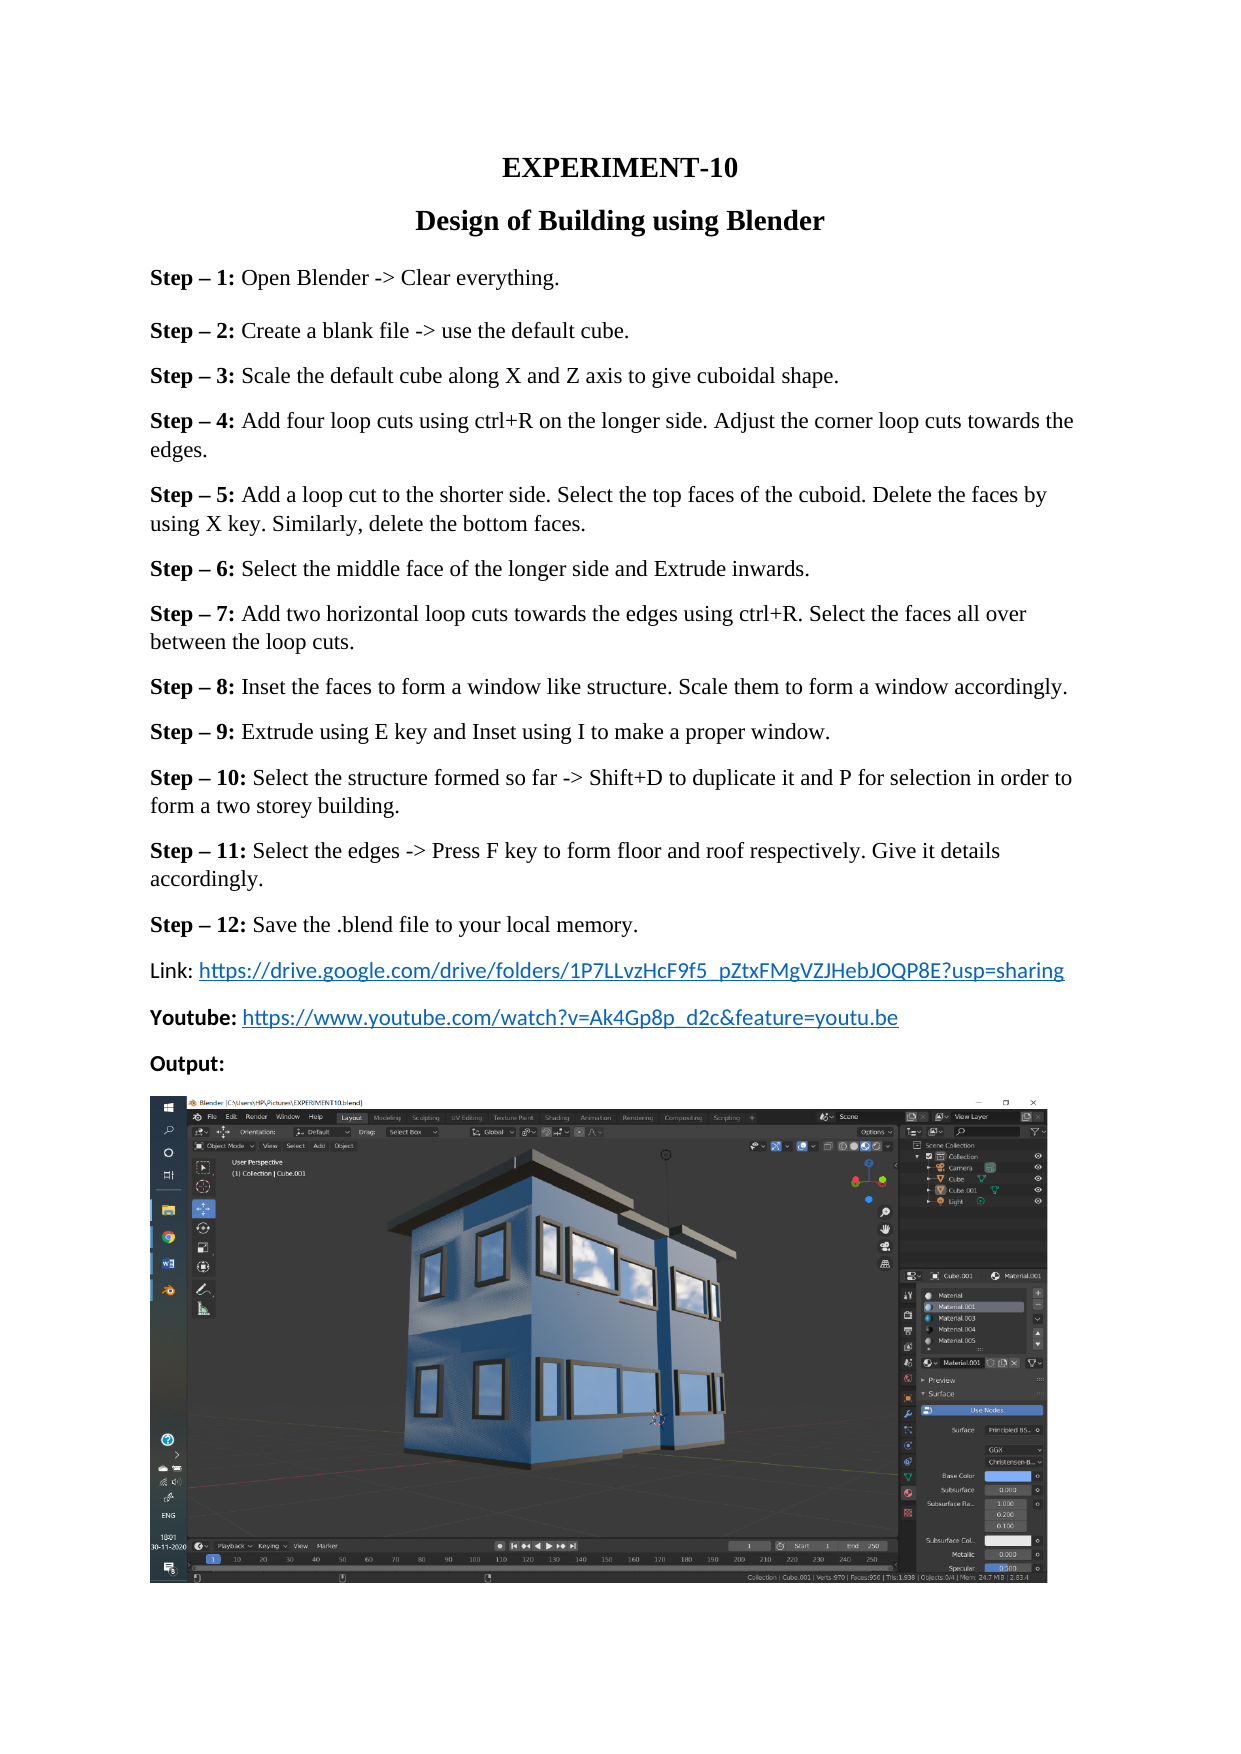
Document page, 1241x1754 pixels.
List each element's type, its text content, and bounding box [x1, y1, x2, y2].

text Step – 5: Add a loop cut to the shorter side. Select the top faces of the cuboid. Delete the faces by using X key. Similarly, delete the bottom faces. [150, 481, 1090, 536]
text Step – 12: Save the .blend file to your local memory. [150, 911, 1090, 937]
text Youtube: https://www.youtube.com/watch?v=Ak4Gp8p_d2c&feature=youtu.be [150, 1003, 1090, 1031]
text Step – 1: Open Blender -> Clear everything. [150, 264, 1090, 290]
text Step – 9: Extrude using E key and Inset using I to make a proper window. [150, 718, 1090, 745]
text Step – 4: Add four loop cuts using ctrl+R on the longer side. Adjust the corner loop cuts towards the edges. [150, 408, 1090, 462]
text Step – 6: Select the middle face of the longer side and Extrude inwards. [150, 555, 1090, 581]
picture [150, 1096, 1048, 1583]
text Step – 8: Inset the faces to form a window like structure. Scale them to form a window accordingly. [150, 673, 1090, 700]
text Design of Building using Blender [150, 203, 1090, 236]
text Step – 7: Add two horizontal loop cuts towards the edges using ctrl+R. Select the faces all over between the loop cuts. [150, 600, 1090, 654]
text Step – 2: Create a blank file -> use the default cube. [150, 317, 1090, 344]
text Step – 10: Select the structure formed so far -> Shift+D to duplicate it and P for selection in order to form a two storey building. [150, 763, 1090, 818]
text EXPERIMENT-10 [150, 150, 1090, 183]
text Link: https://drive.google.com/drive/folders/1P7LLvzHcF9f5_pZtxFMgVZJHebJOQP8E?usp=sharing [150, 956, 1090, 984]
text Step – 3: Scale the default cube along X and Z axis to give cuboidal shape. [150, 362, 1090, 389]
text Output: [150, 1049, 1090, 1077]
text Step – 11: Select the edges -> Press F key to form floor and roof respectively. Give it details accordingly. [150, 837, 1090, 892]
